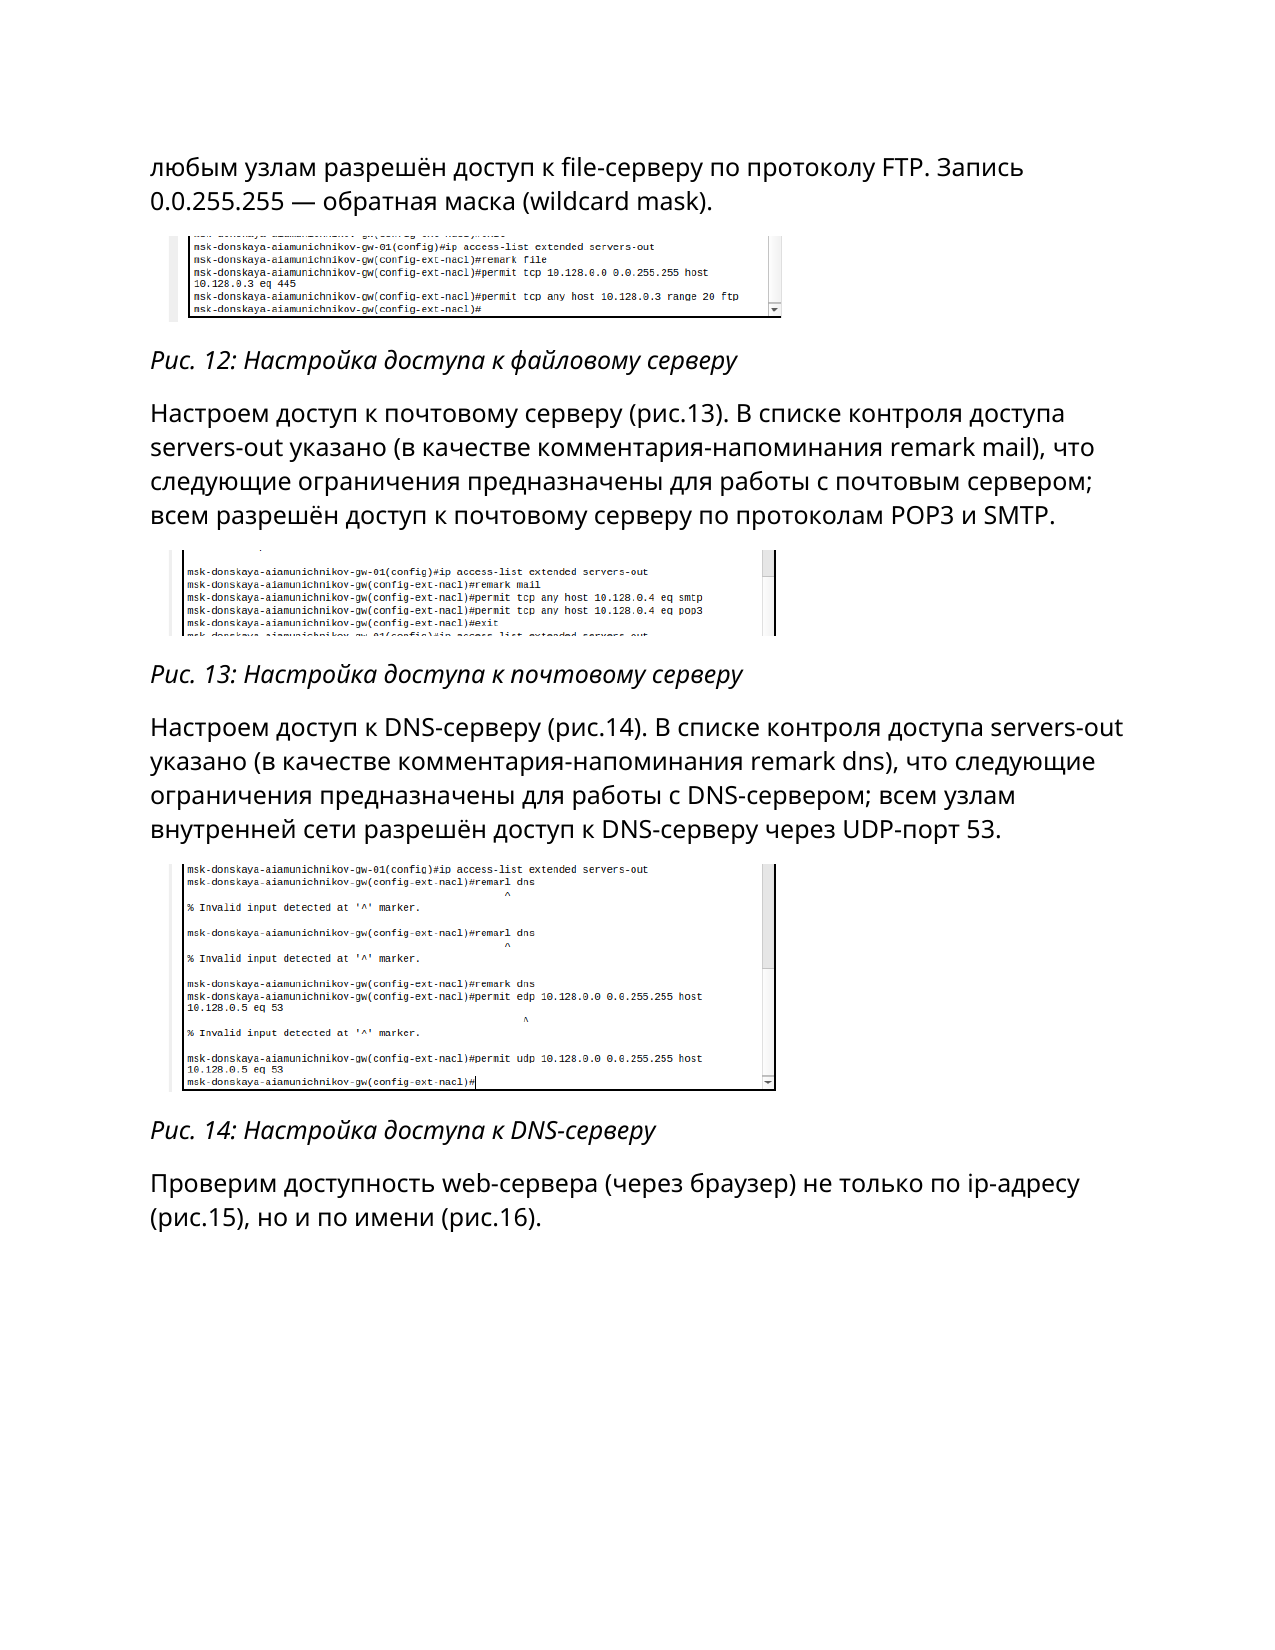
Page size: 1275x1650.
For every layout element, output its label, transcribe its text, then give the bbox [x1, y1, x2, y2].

text Настроем доступ к DNS-серверу (рис.14). В списке контроля доступа servers-out указано (в качестве комментария-напоминания remark dns), что следующие ограничения предназначены для работы с DNS-сервером; всем узлам внутренней сети разрешён доступ к DNS-серверу через UDP-порт 53. [150, 709, 1125, 846]
text Рис. 12: Настройка доступа к файловому серверу [150, 343, 1125, 377]
text Проверим доступность web-сервера (через браузер) не только по ip-адресу (рис.15), но и по имени (рис.16). [150, 1166, 1125, 1234]
picture [168, 550, 782, 636]
text Настроем доступ к почтовому серверу (рис.13). В списке контроля доступа servers-out указано (в качестве комментария-напоминания remark mail), что следующие ограничения предназначены для работы с почтовым сервером; всем разрешён доступ к почтовому серверу по протоколам POP3 и SMTP. [150, 396, 1125, 532]
text Рис. 13: Настройка доступа к почтовому серверу [150, 657, 1125, 691]
text Рис. 14: Настройка доступа к DNS-серверу [150, 1113, 1125, 1147]
picture [168, 864, 782, 1092]
picture [168, 236, 782, 322]
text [150, 150, 1125, 218]
